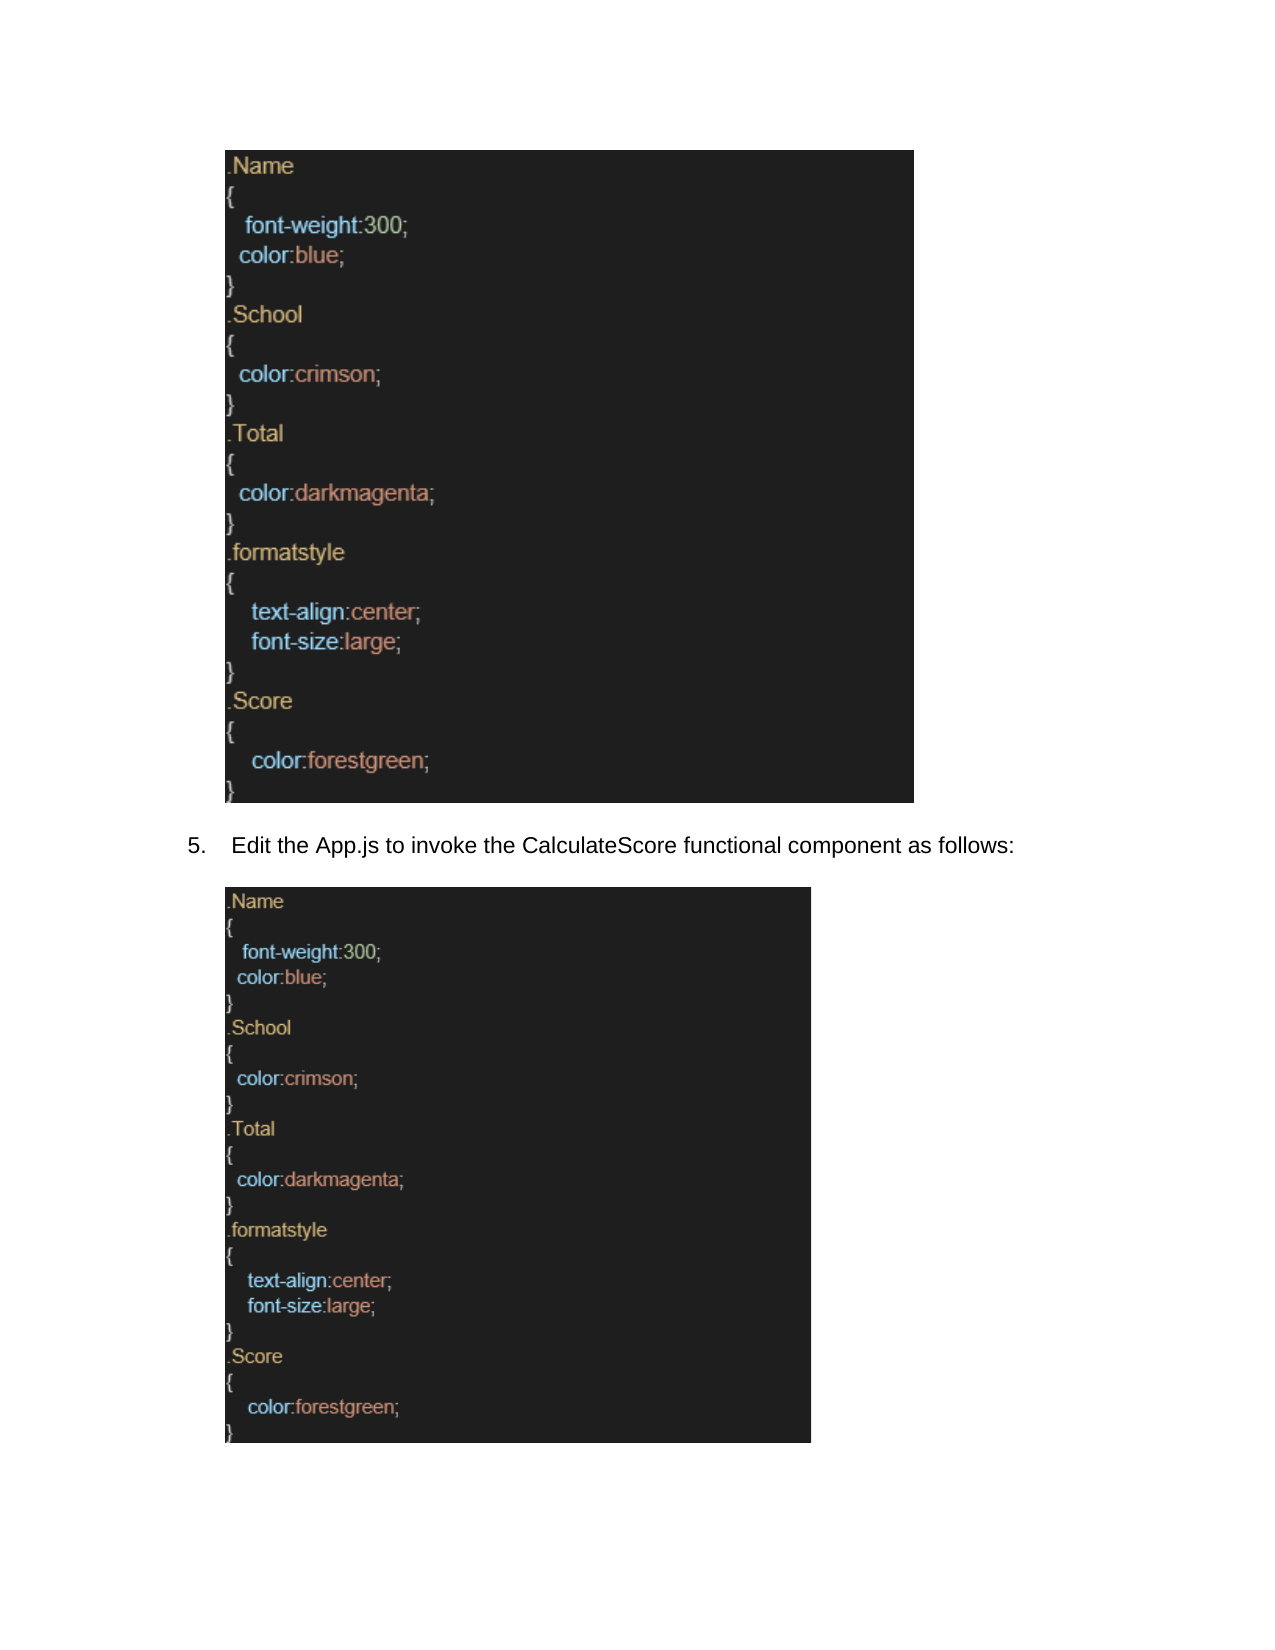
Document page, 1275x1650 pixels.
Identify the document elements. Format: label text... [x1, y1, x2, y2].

list Edit the App.js to invoke the CalculateScore functional component as follows: [187, 832, 1125, 858]
picture [225, 150, 914, 803]
picture [225, 887, 812, 1443]
